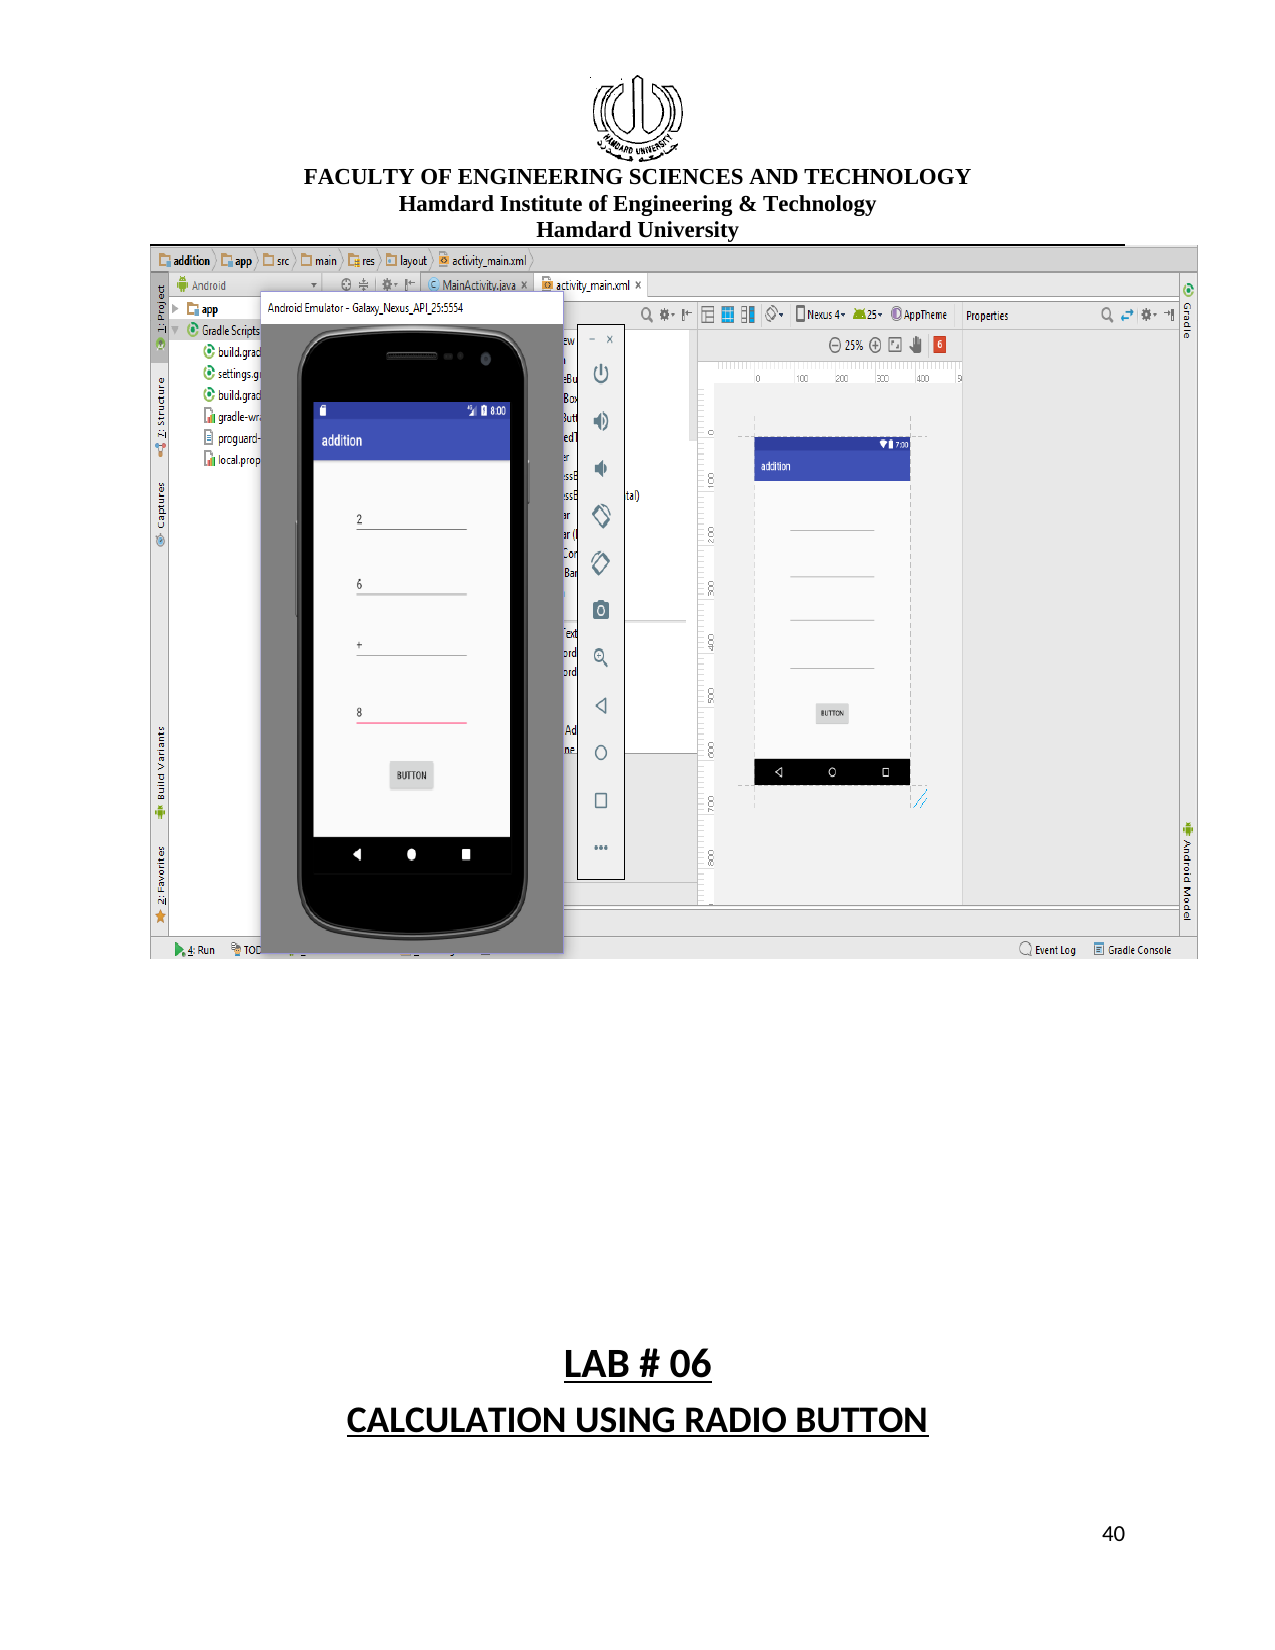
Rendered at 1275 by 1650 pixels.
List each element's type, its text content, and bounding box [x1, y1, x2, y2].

picture [150, 245, 1198, 959]
picture [589, 75, 686, 164]
text CALCULATION USING RADIO BUTTON [150, 1396, 1125, 1442]
text LAB # 06 [150, 1337, 1125, 1388]
